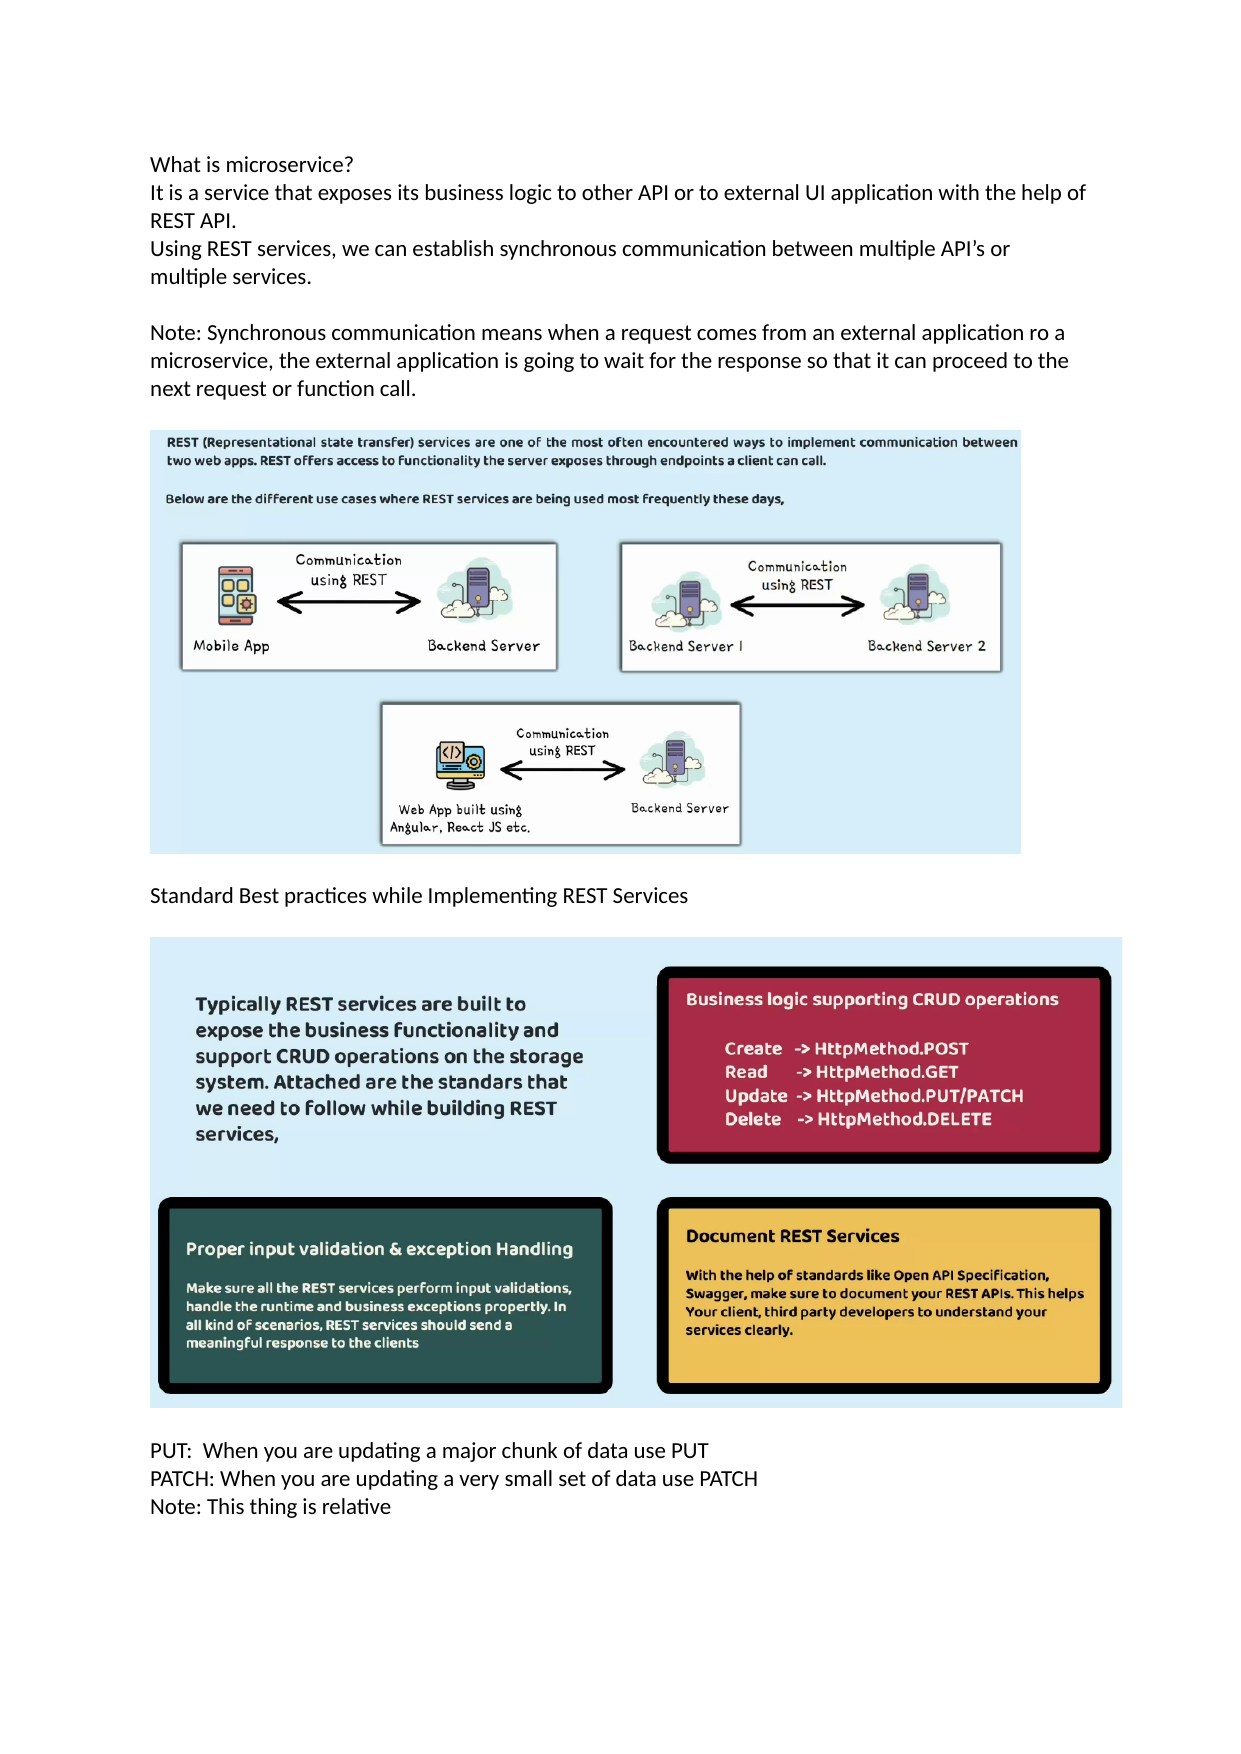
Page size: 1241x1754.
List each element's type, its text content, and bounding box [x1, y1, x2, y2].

text What is microservice? [150, 150, 1090, 178]
text Note: Synchronous communication means when a request comes from an external application ro a microservice, the external application is going to wait for the response so that it can proceed to the next request or function call. [150, 318, 1090, 402]
text Standard Best practices while Implementing REST Services [150, 881, 1090, 909]
text Using REST services, we can establish synchronous communication between multiple API’s or multiple services. [150, 234, 1090, 290]
text PUT: When you are updating a major chunk of data use PUT PATCH: When you are updating a very small set of data use PATCH Note: This thing is relative [150, 1436, 1090, 1576]
picture [150, 937, 1123, 1408]
text It is a service that exposes its business logic to other API or to external UI application with the help of REST API. [150, 178, 1090, 234]
picture [150, 430, 1021, 854]
